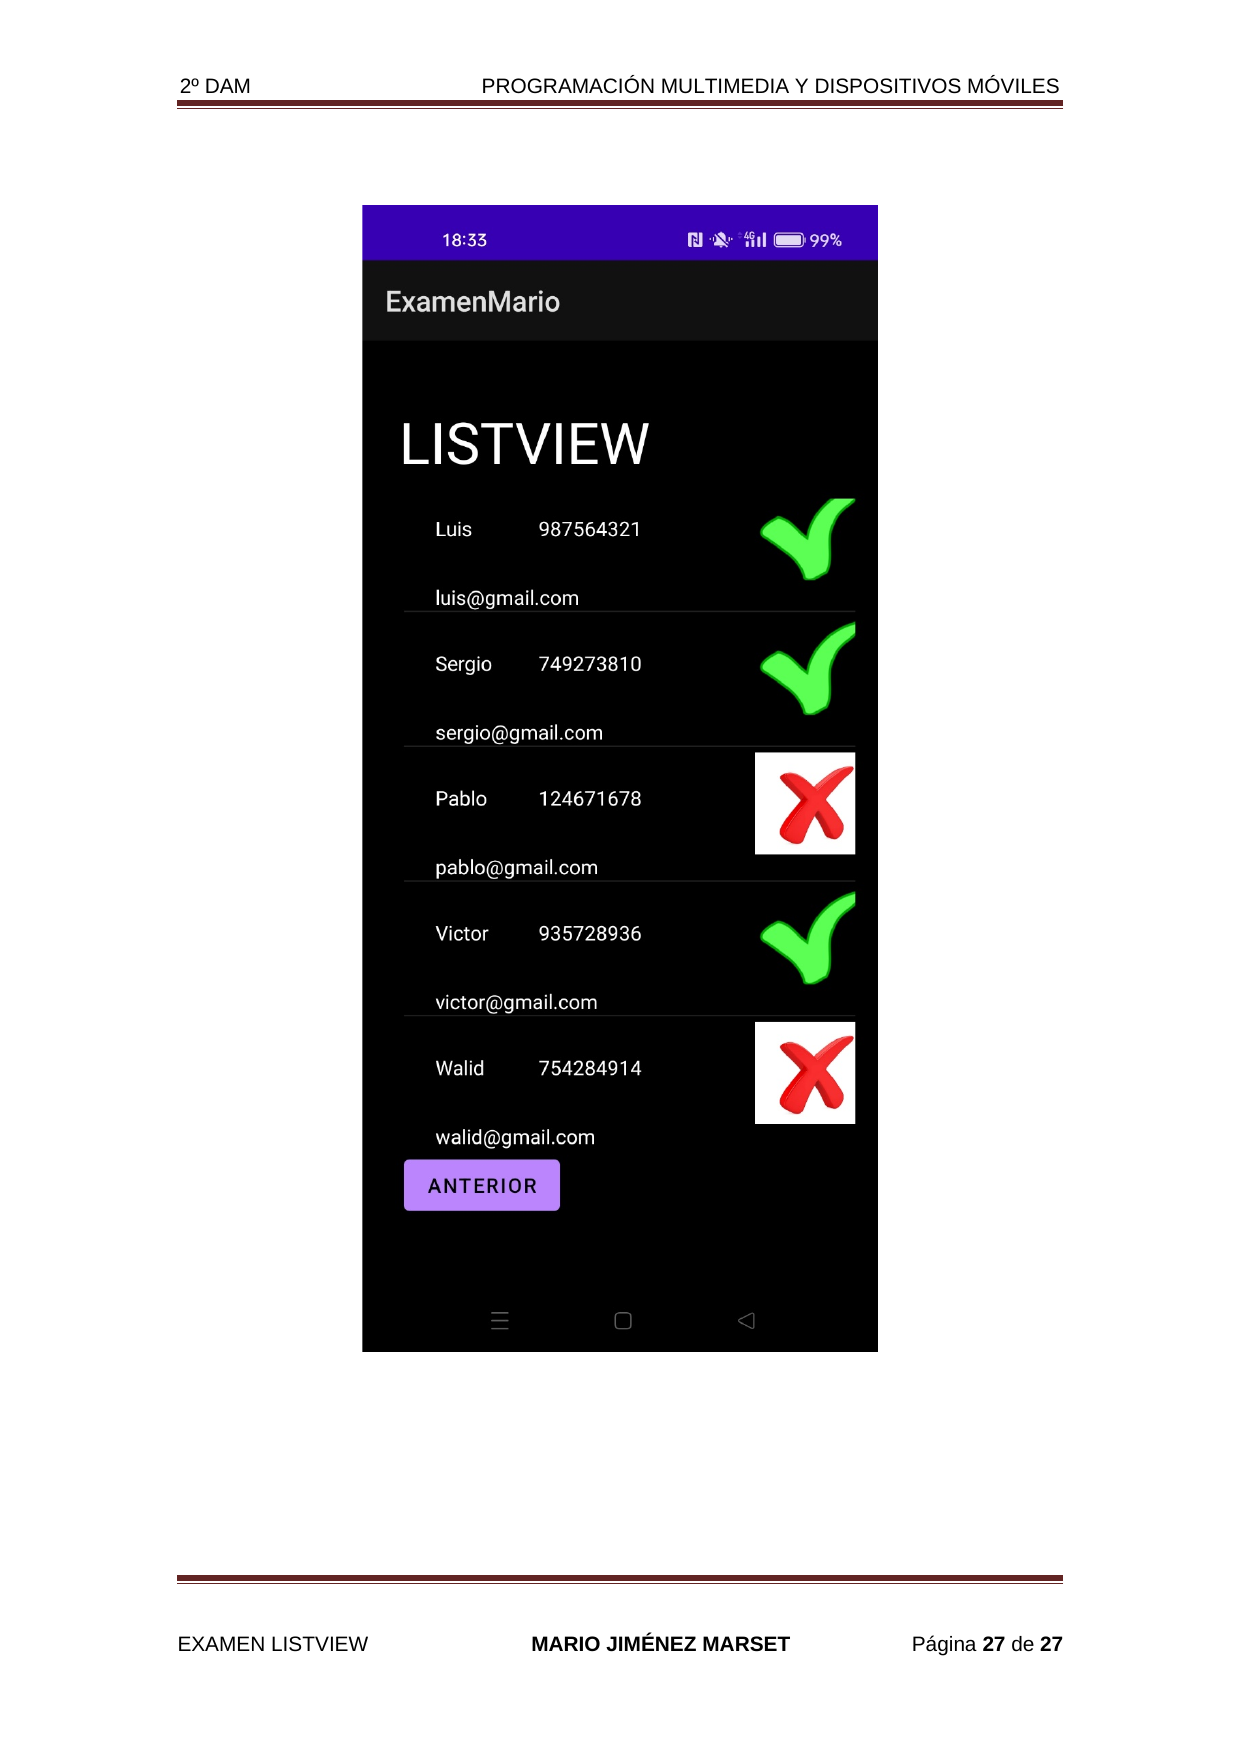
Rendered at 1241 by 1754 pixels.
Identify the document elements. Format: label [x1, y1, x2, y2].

picture [362, 205, 878, 1352]
